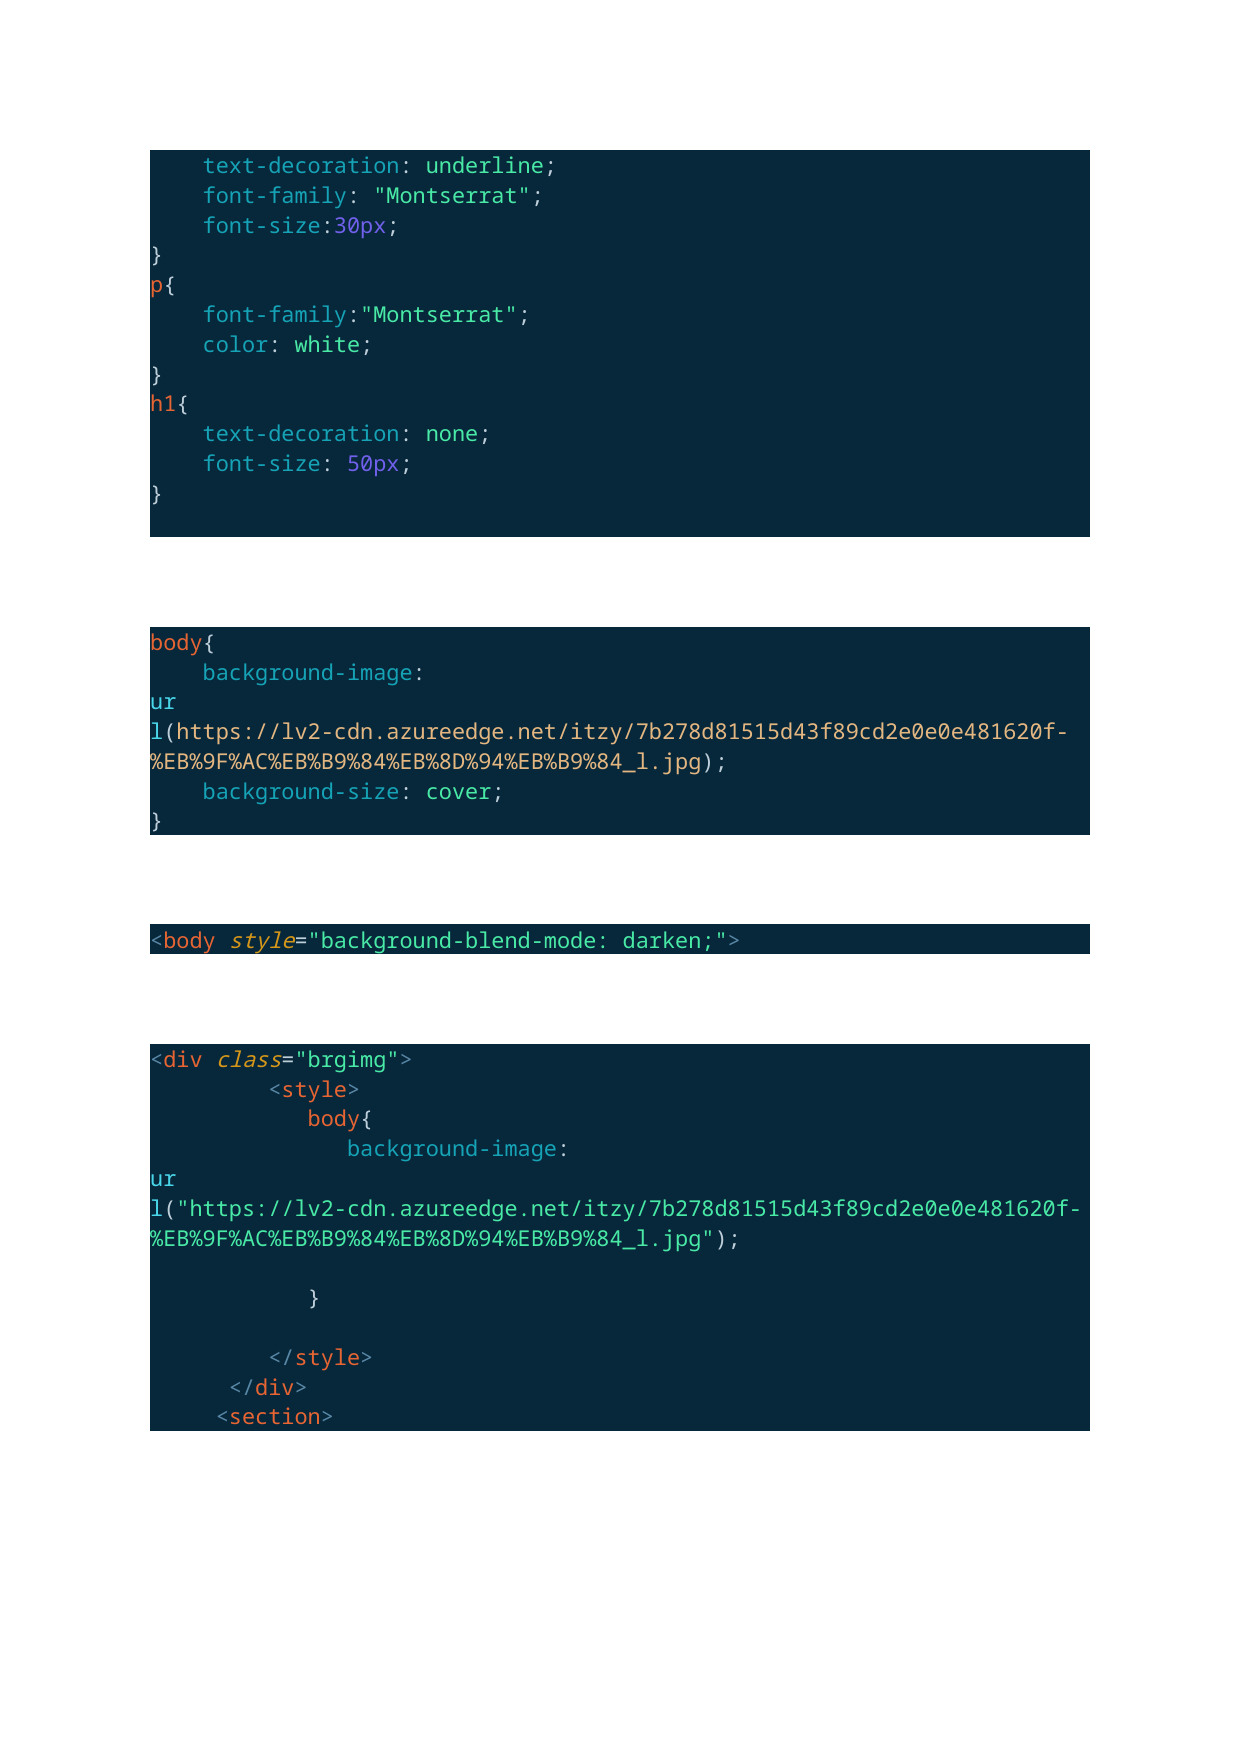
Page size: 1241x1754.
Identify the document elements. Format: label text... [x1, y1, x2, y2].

text body{ [150, 627, 1090, 656]
text } [150, 358, 1090, 388]
text } [150, 478, 1090, 507]
text } [150, 1282, 1090, 1312]
text <style> [150, 1073, 1090, 1103]
text } [150, 239, 1090, 269]
text font-size: 50px; [150, 448, 1090, 478]
text <section> [150, 1401, 1090, 1431]
text background-image: url("https://lv2-cdn.azureedge.net/itzy/7b278d81515d43f89cd2e0e0e481620f-%EB%9F%AC%EB%B9%84%EB%8D%94%EB%B9%84_l.jpg"); [150, 1133, 1090, 1252]
text } [150, 805, 1090, 835]
text font-family:"Montserrat"; [150, 299, 1090, 329]
text color: white; [150, 329, 1090, 358]
text font-size:30px; [150, 209, 1090, 239]
text h1{ [150, 388, 1090, 418]
text text-decoration: underline; [150, 150, 1090, 180]
text background-image: url(https://lv2-cdn.azureedge.net/itzy/7b278d81515d43f89cd2e0e0e481620f-%EB%9F%AC%EB%B9%84%EB%8D%94%EB%B9%84_l.jpg); [150, 656, 1090, 776]
text body{ [150, 1103, 1090, 1133]
text </style> [150, 1342, 1090, 1371]
text text-decoration: none; [150, 418, 1090, 448]
text <body style="background-blend-mode: darken;"> [150, 924, 1090, 954]
text <div class="brgimg"> [150, 1044, 1090, 1073]
text p{ [150, 269, 1090, 299]
text </div> [150, 1371, 1090, 1401]
text background-size: cover; [150, 776, 1090, 805]
text font-family: "Montserrat"; [150, 180, 1090, 209]
